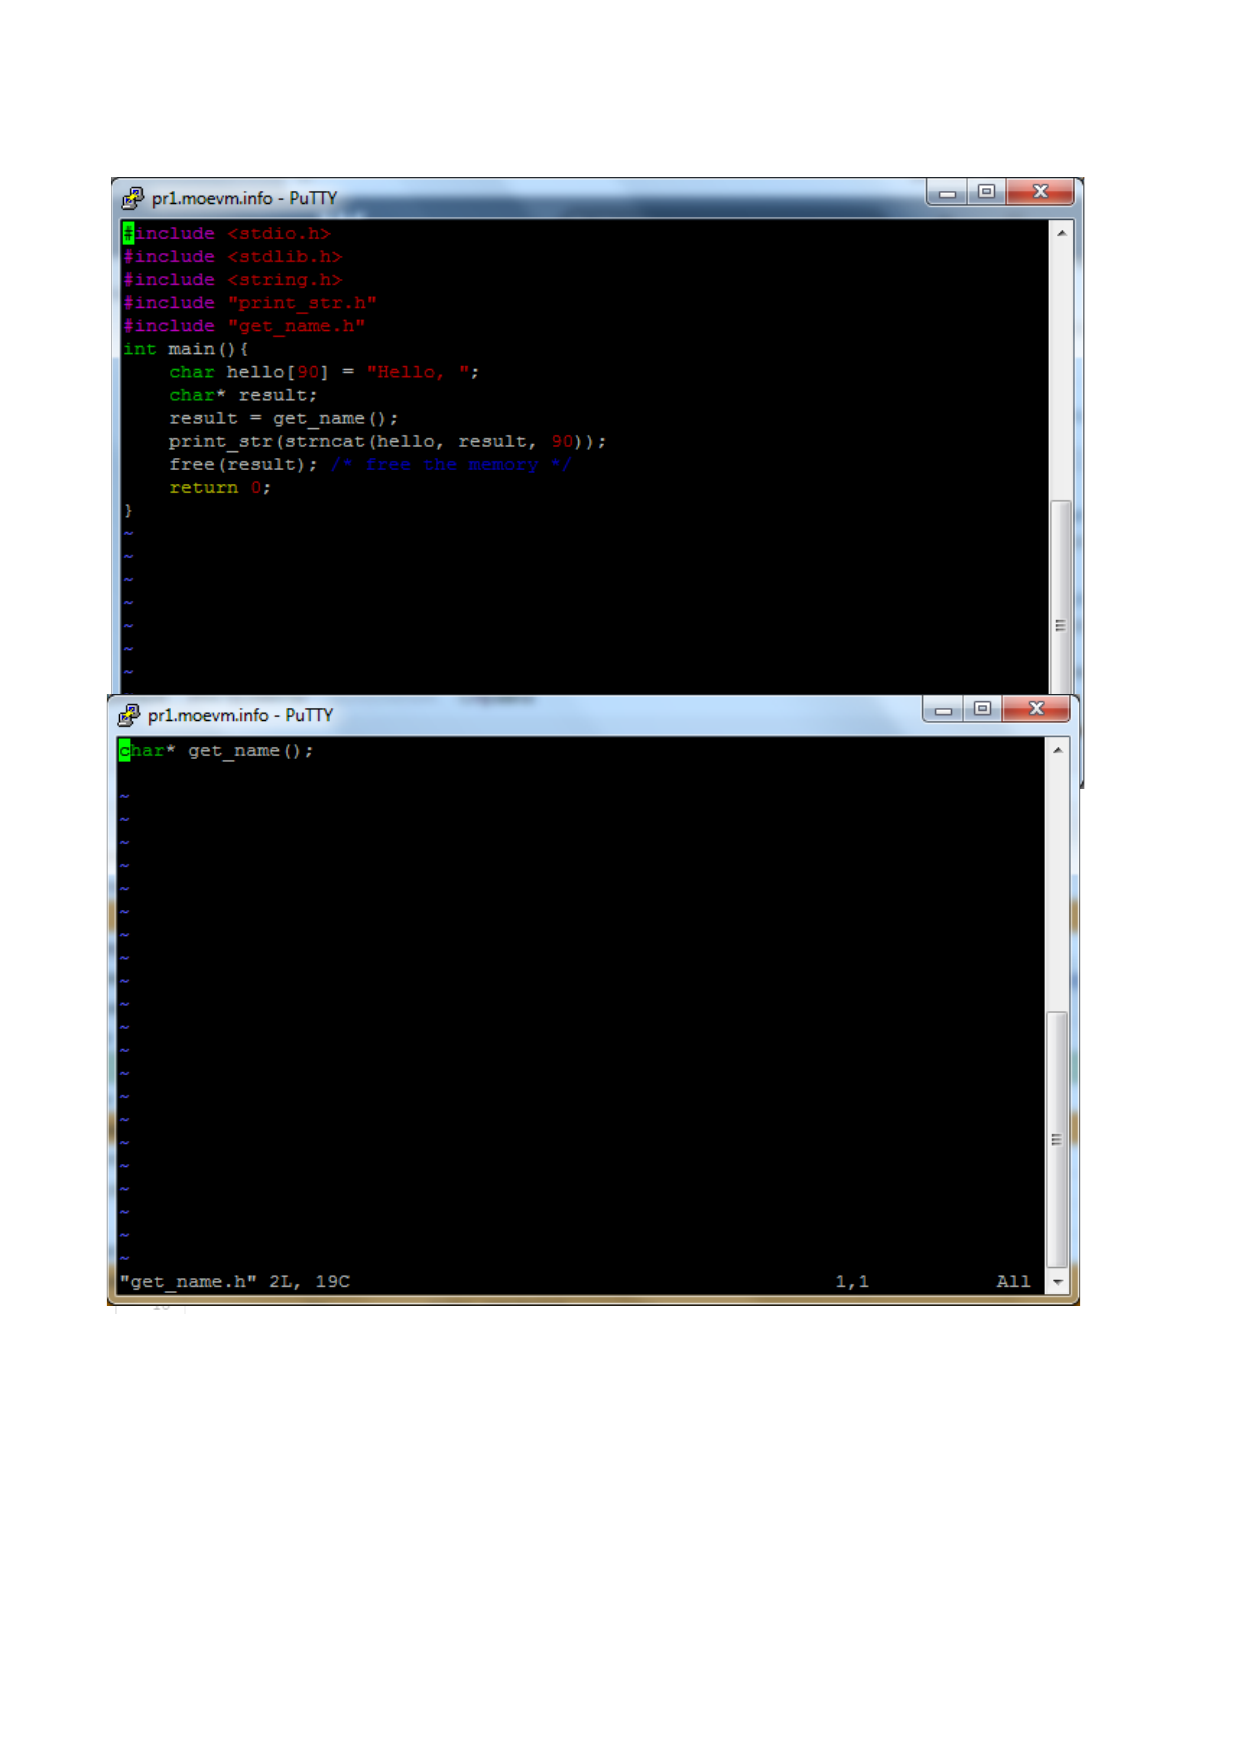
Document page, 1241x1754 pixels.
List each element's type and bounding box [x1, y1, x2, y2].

picture [106, 177, 1085, 1314]
